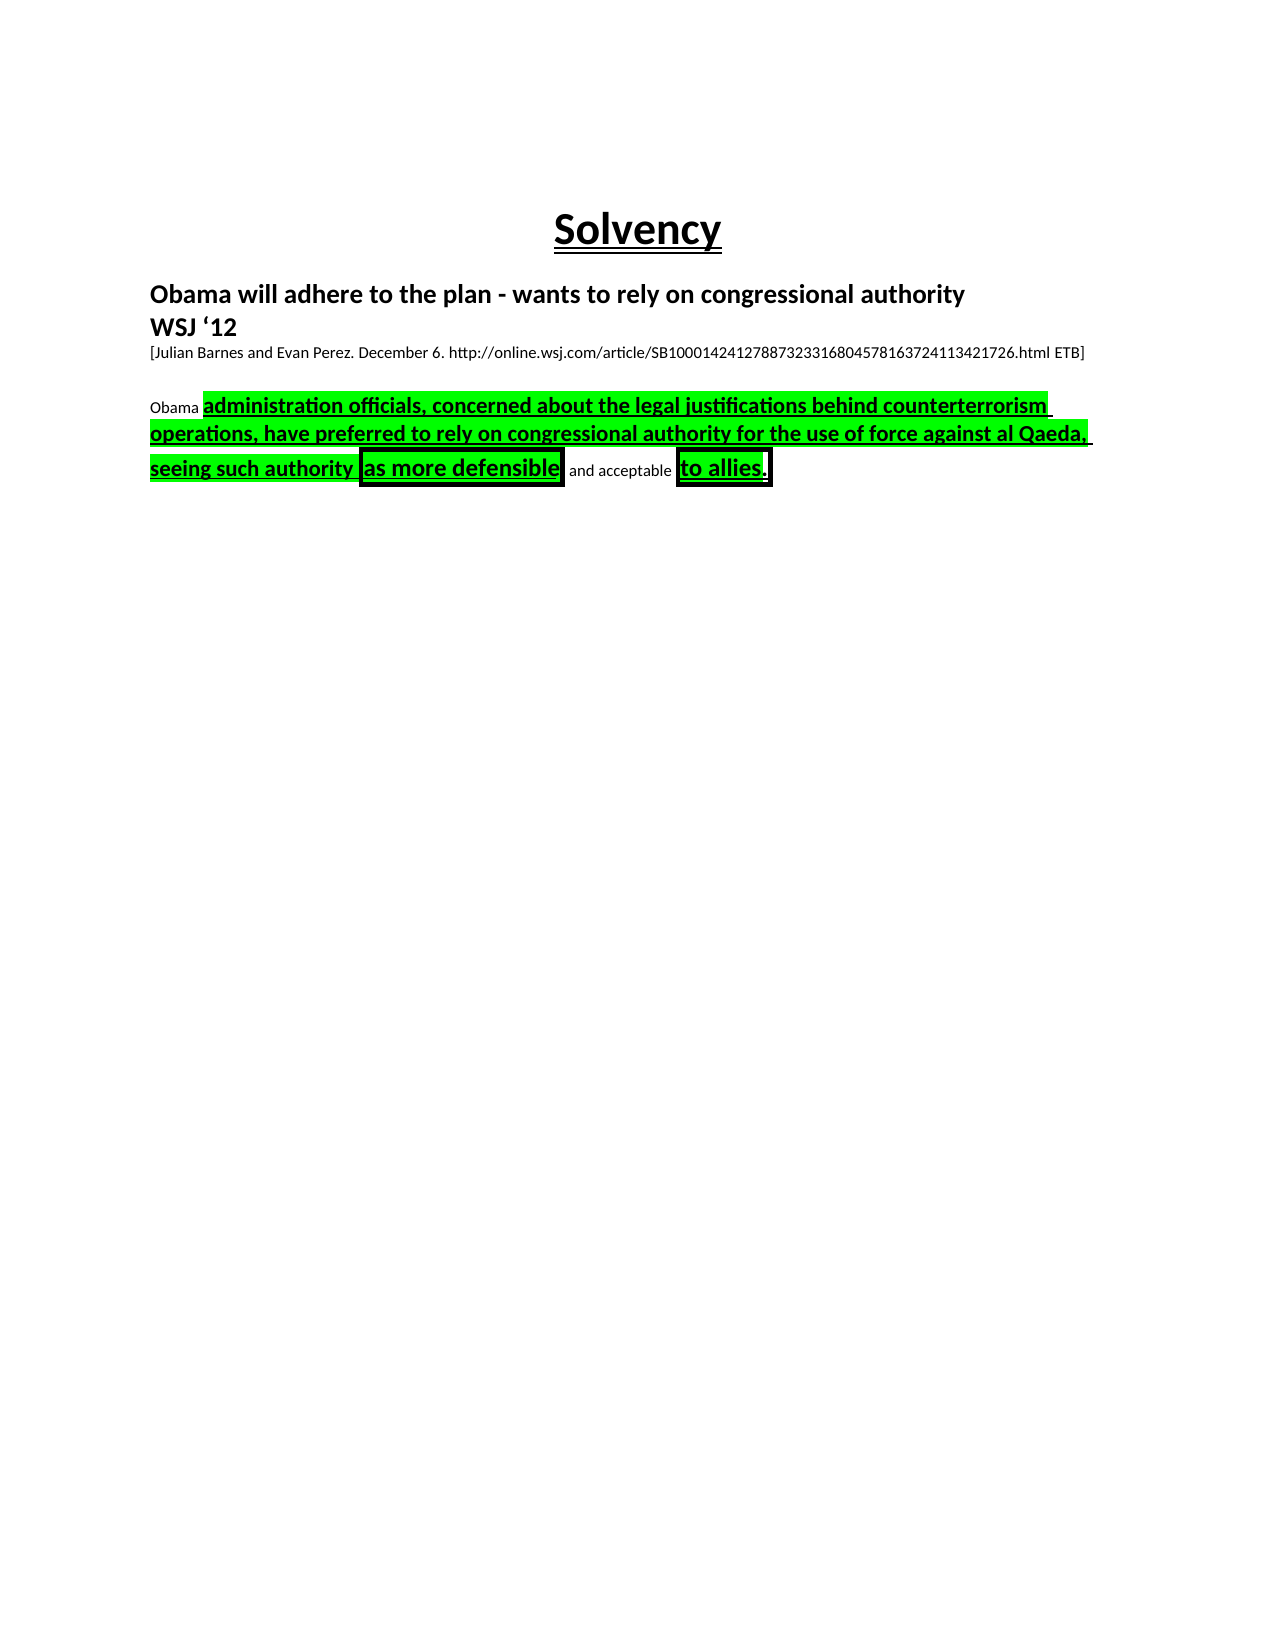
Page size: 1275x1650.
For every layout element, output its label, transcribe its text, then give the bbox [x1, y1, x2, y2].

text Obama administration officials, concerned about the legal justifications behind counterterrorism operations, have preferred to rely on congressional authority for the use of force against al Qaeda, seeing such authority as more defensible and acceptable to allies. [773, 391, 1125, 487]
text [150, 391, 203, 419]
text [Julian Barnes and Evan Perez. December 6. http://online.wsj.com/article/SB10001424127887323316804578163724113421726.html ETB] [150, 343, 1125, 363]
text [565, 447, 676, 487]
text WSJ ‘12 [150, 310, 1125, 343]
subtitle Solvency [150, 200, 1125, 256]
text Obama will adhere to the plan - wants to rely on congressional authority [150, 277, 1125, 310]
